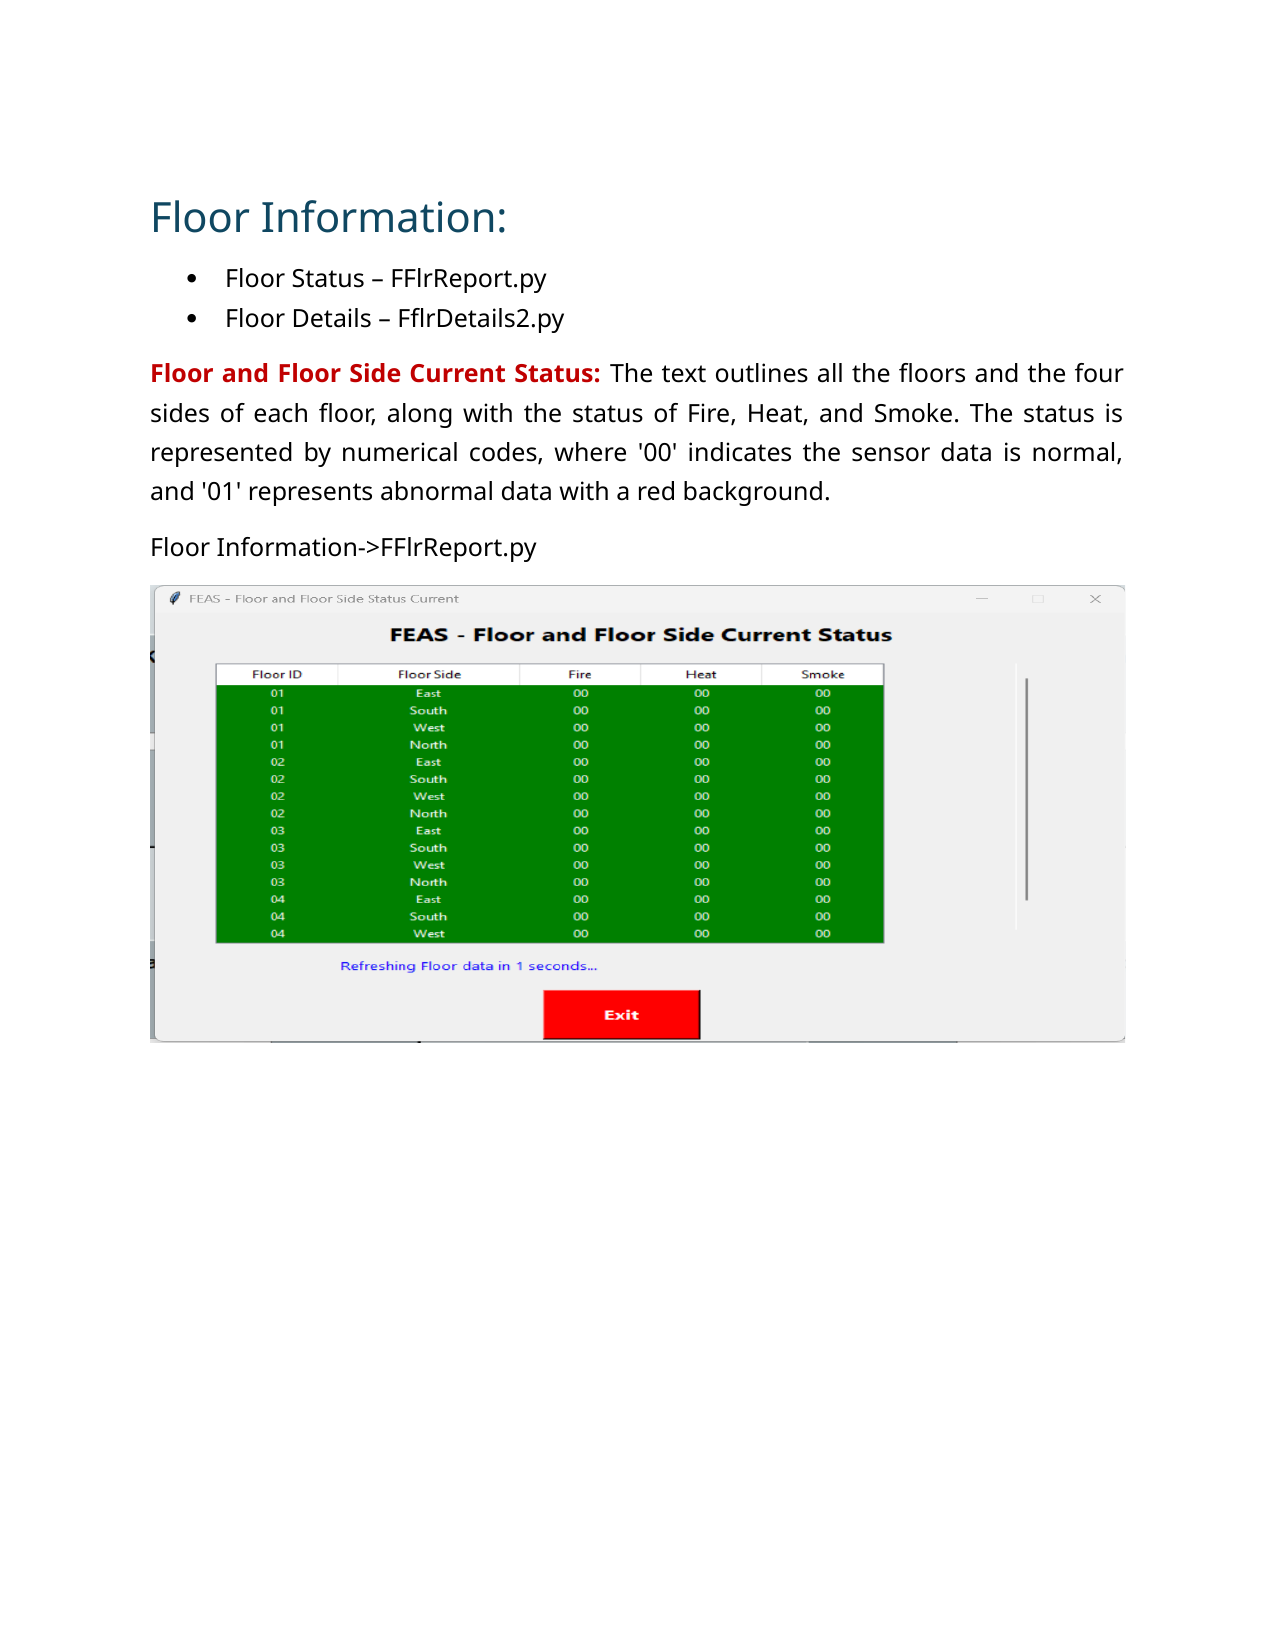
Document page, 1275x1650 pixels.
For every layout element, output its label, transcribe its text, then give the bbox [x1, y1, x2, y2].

text Floor and Floor Side Current Status: The text outlines all the floors and the four sides of each floor, along with the status of Fire, Heat, and Smoke. The status is represented by numerical codes, where '00' indicates the sensor data is normal, and '01' represents abnormal data with a red background. [150, 356, 1125, 508]
list Floor Status – FFlrReport.py [187, 261, 1125, 295]
text Floor Information->FFlrReport.py [150, 529, 1125, 563]
picture [150, 585, 1125, 1043]
subtitle Floor Information: [150, 187, 1125, 244]
list Floor Details – FflrDetails2.py [187, 300, 1125, 334]
